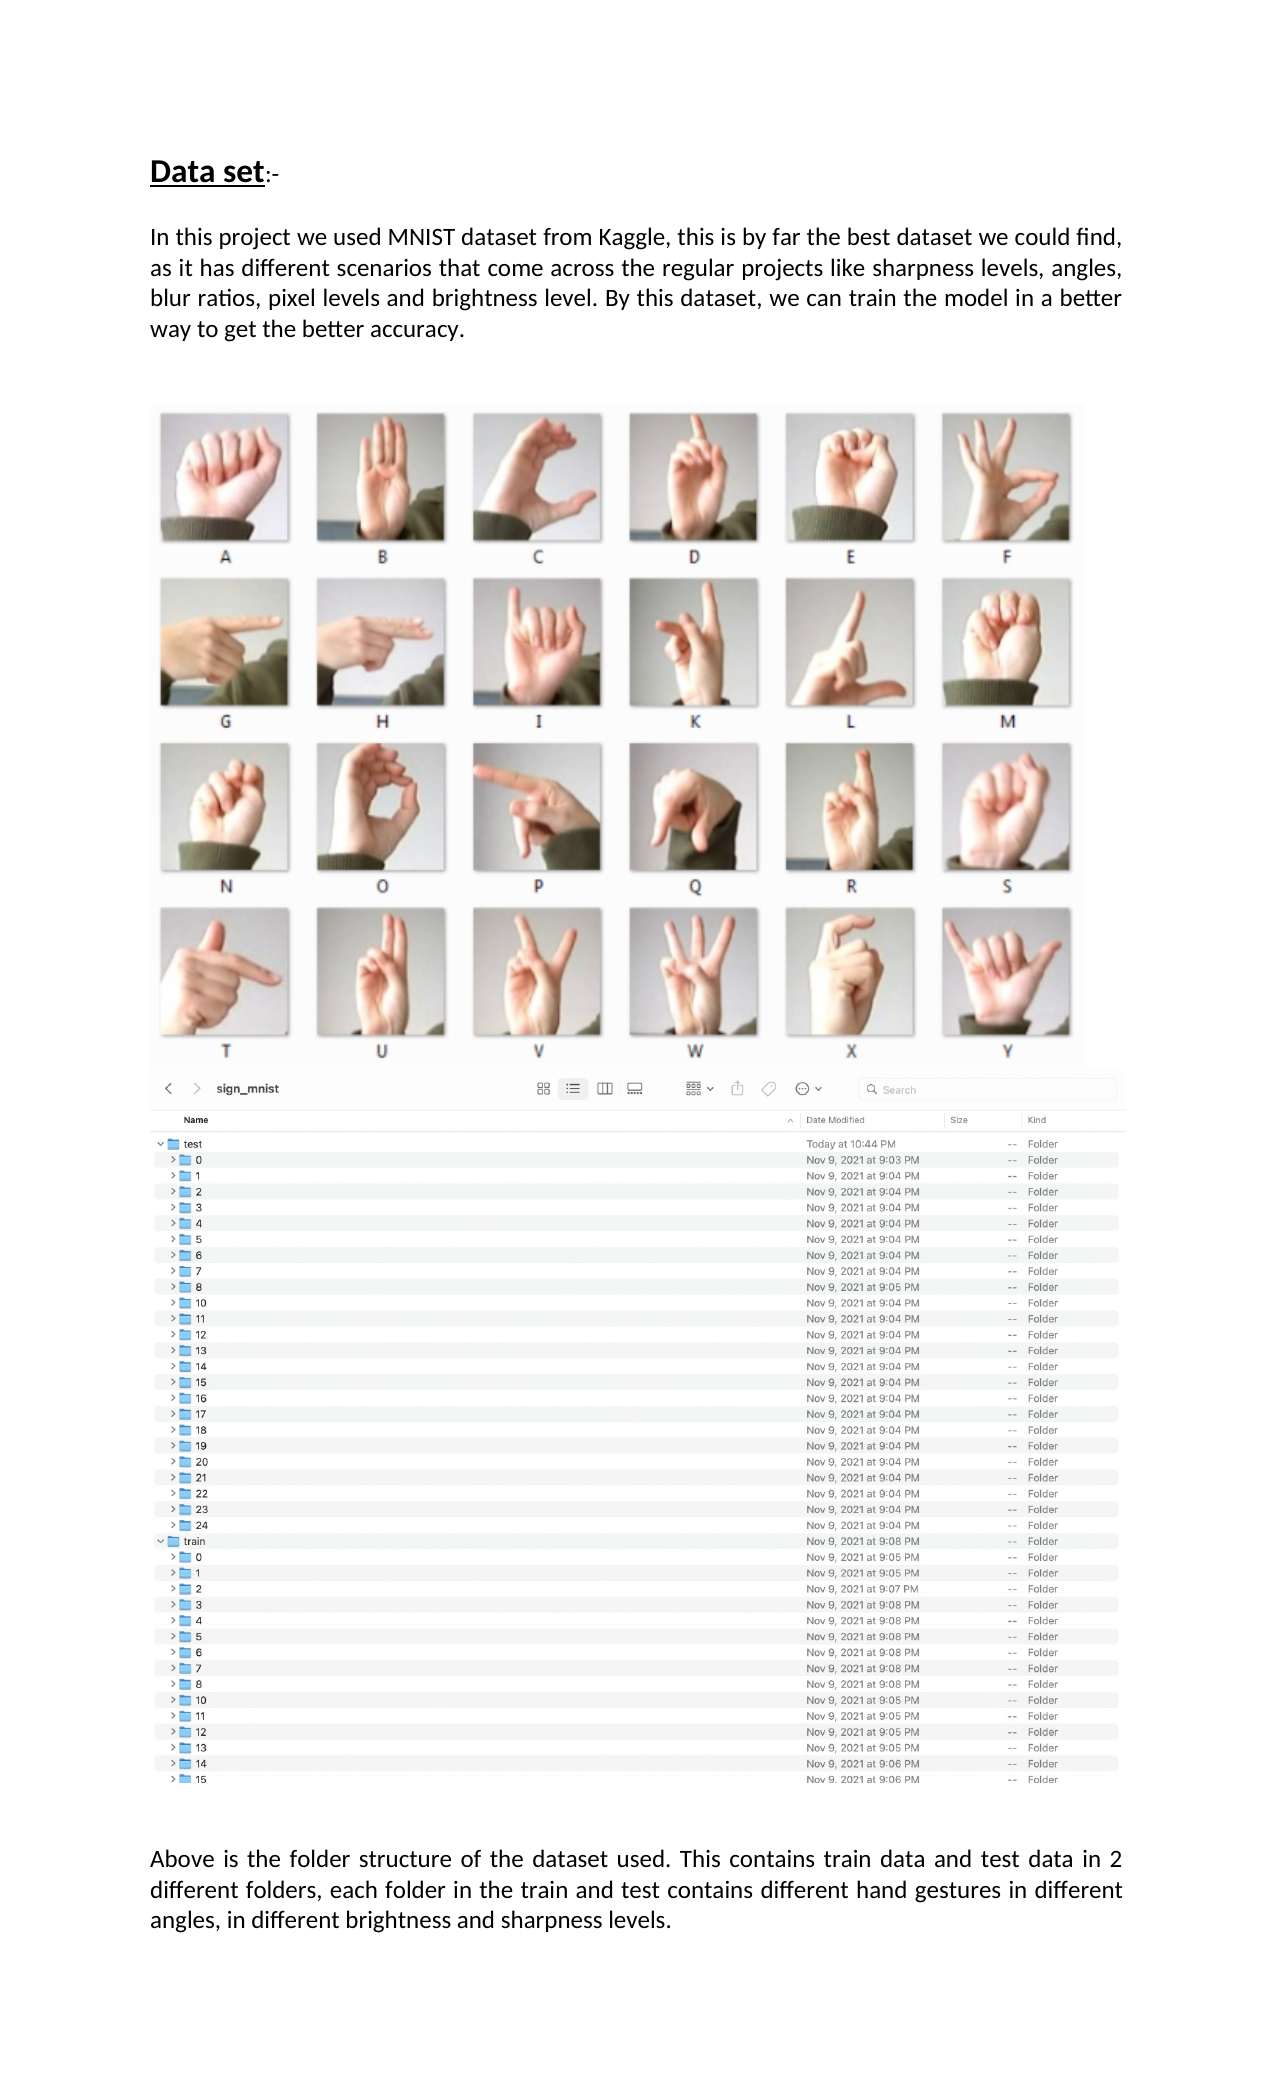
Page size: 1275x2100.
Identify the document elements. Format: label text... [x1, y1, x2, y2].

text Above is the folder structure of the dataset used. This contains train data and test data in 2 different folders, each folder in the train and test contains different hand gestures in different angles, in different brightness and sharpness levels. [150, 1844, 1125, 1935]
text Data set:- [150, 150, 1125, 191]
picture [150, 404, 1125, 1783]
text In this project we used MNIST dataset from Kaggle, this is by far the best dataset we could find, as it has different scenarios that come across the regular projects like sharpness levels, angles, blur ratios, pixel levels and brightness level. By this dataset, we can train the model in a better way to get the better accuracy. [150, 221, 1125, 343]
